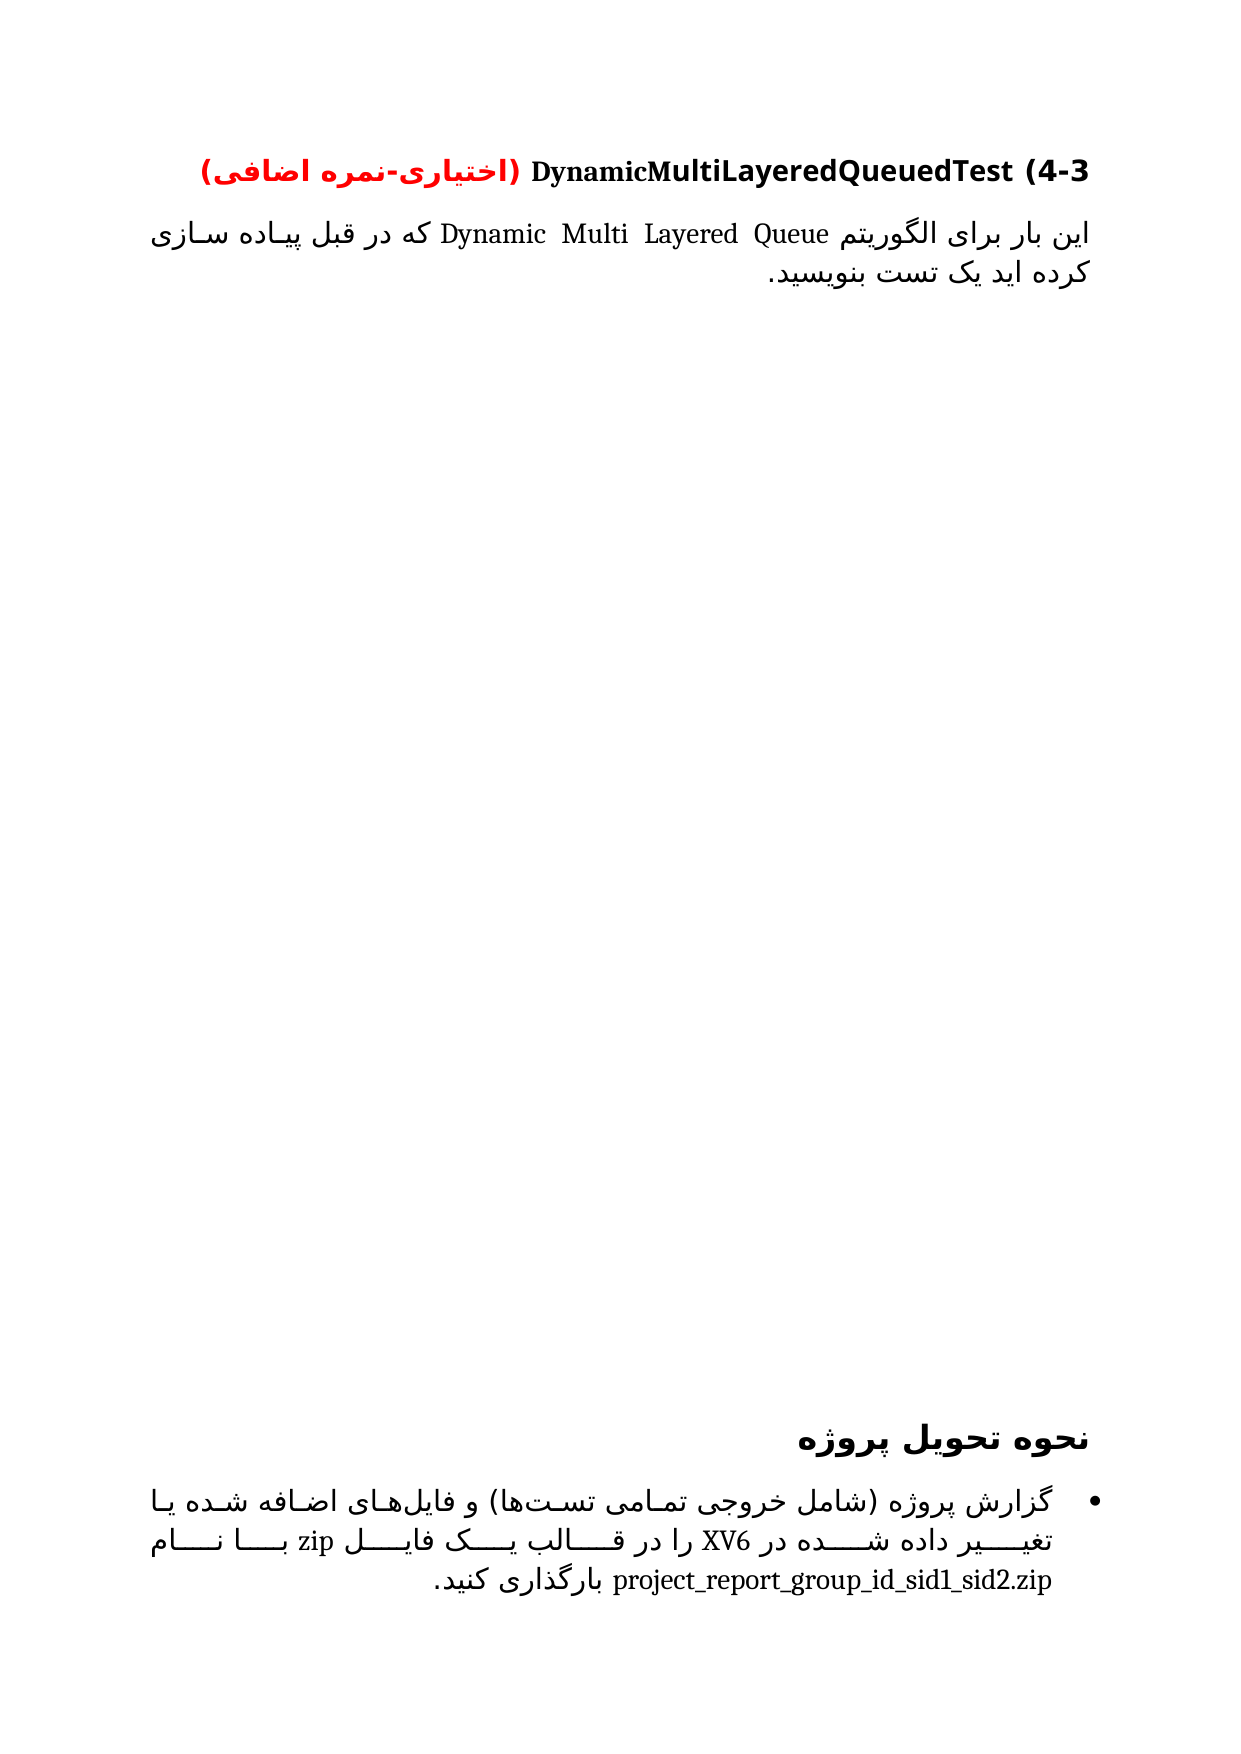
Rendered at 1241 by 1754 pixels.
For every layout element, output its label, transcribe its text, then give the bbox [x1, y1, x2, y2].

list گزارش پروژه (شامل خروجی تمامی تست‌ها) و فایل‌های اضافه شده یا تغییر داده شده در XV6 را در قالب یک فایل zip با نام project_report_group_id_sid1_sid2.zip بارگذاری کنید. [150, 1484, 1090, 1597]
text 4-3) DynamicMultiLayeredQueuedTest (اختیاری-نمره اضافی) [150, 150, 1090, 190]
text این بار برای الگوریتم Dynamic Multi Layered Queue که در قبل پیاده سازی کرده اید یک تست بنویسید. [150, 216, 1090, 290]
text نحوه تحویل پروژه [150, 1419, 1090, 1458]
